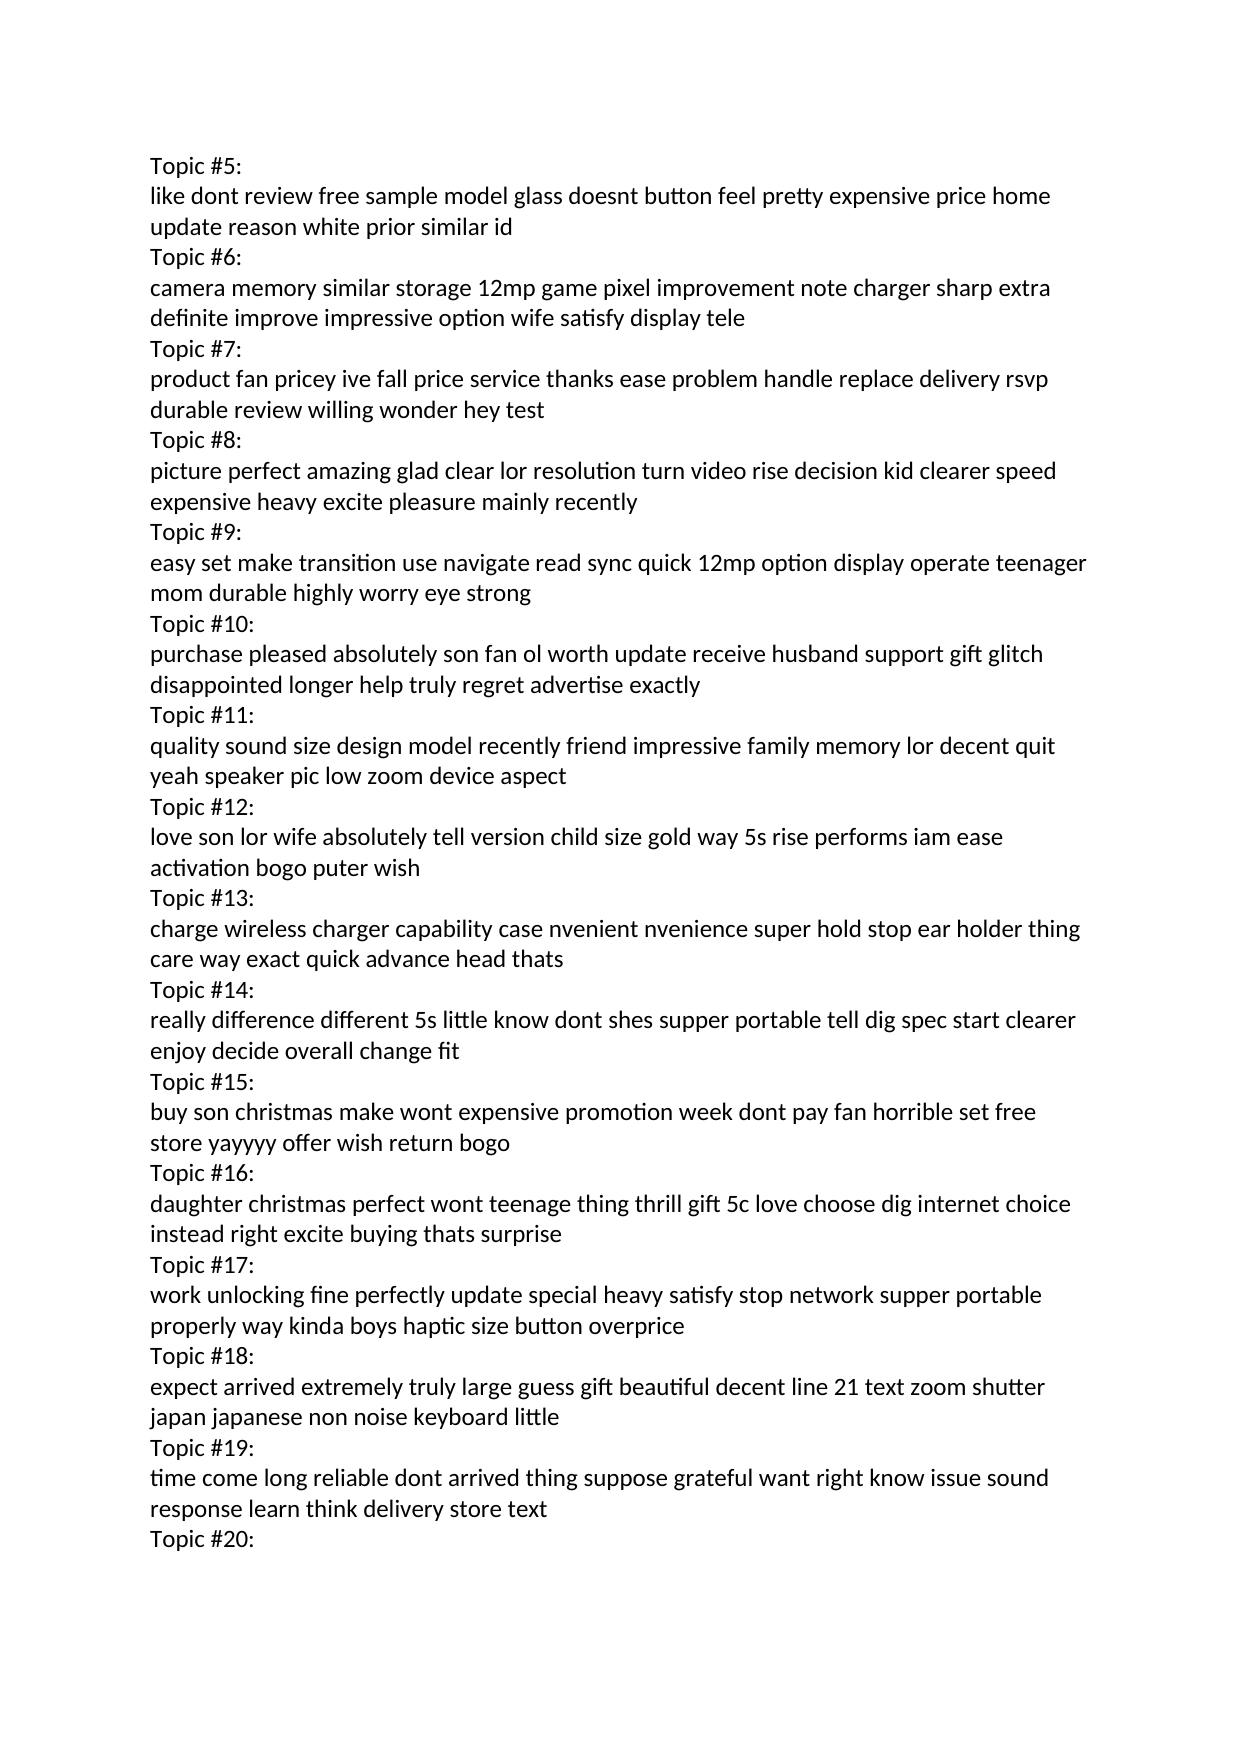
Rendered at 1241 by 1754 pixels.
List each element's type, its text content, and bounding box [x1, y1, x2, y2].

text Topic #6: [150, 242, 1090, 272]
text time come long reliable dont arrived thing suppose grateful want right know issue sound response learn think delivery store text [150, 1462, 1090, 1523]
text quality sound size design model recently friend impressive family memory lor decent quit yeah speaker pic low zoom device aspect [150, 730, 1090, 791]
text daughter christmas perfect wont teenage thing thrill gift 5c love choose dig internet choice instead right excite buying thats surprise [150, 1188, 1090, 1249]
text product fan pricey ive fall price service thanks ease problem handle replace delivery rsvp durable review willing wonder hey test [150, 364, 1090, 425]
text camera memory similar storage 12mp game pixel improvement note charger sharp extra definite improve impressive option wife satisfy display tele [150, 272, 1090, 333]
text Topic #9: [150, 516, 1090, 547]
text purchase pleased absolutely son fan ol worth update receive husband support gift glitch disappointed longer help truly regret advertise exactly [150, 638, 1090, 699]
text Topic #14: [150, 974, 1090, 1004]
text Topic #19: [150, 1432, 1090, 1462]
text like dont review free sample model glass doesnt button feel pretty expensive price home update reason white prior similar id [150, 181, 1090, 242]
text Topic #8: [150, 425, 1090, 455]
text Topic #12: [150, 791, 1090, 821]
text Topic #13: [150, 882, 1090, 913]
text picture perfect amazing glad clear lor resolution turn video rise decision kid clearer speed expensive heavy excite pleasure mainly recently [150, 455, 1090, 516]
text expect arrived extremely truly large guess gift beautiful decent line 21 text zoom shutter japan japanese non noise keyboard little [150, 1371, 1090, 1432]
text work unlocking fine perfectly update special heavy satisfy stop network supper portable properly way kinda boys haptic size button overprice [150, 1279, 1090, 1340]
text Topic #20: [150, 1523, 1090, 1554]
text Topic #5: [150, 150, 1090, 181]
text Topic #17: [150, 1249, 1090, 1279]
text Topic #11: [150, 699, 1090, 730]
text Topic #18: [150, 1340, 1090, 1371]
text buy son christmas make wont expensive promotion week dont pay fan horrible set free store yayyyy offer wish return bogo [150, 1096, 1090, 1157]
text easy set make transition use navigate read sync quick 12mp option display operate teenager mom durable highly worry eye strong [150, 547, 1090, 608]
text really difference different 5s little know dont shes supper portable tell dig spec start clearer enjoy decide overall change fit [150, 1004, 1090, 1066]
text Topic #15: [150, 1066, 1090, 1096]
text Topic #7: [150, 333, 1090, 364]
text charge wireless charger capability case nvenient nvenience super hold stop ear holder thing care way exact quick advance head thats [150, 913, 1090, 974]
text Topic #10: [150, 608, 1090, 638]
text love son lor wife absolutely tell version child size gold way 5s rise performs iam ease activation bogo puter wish [150, 821, 1090, 882]
text Topic #16: [150, 1157, 1090, 1188]
